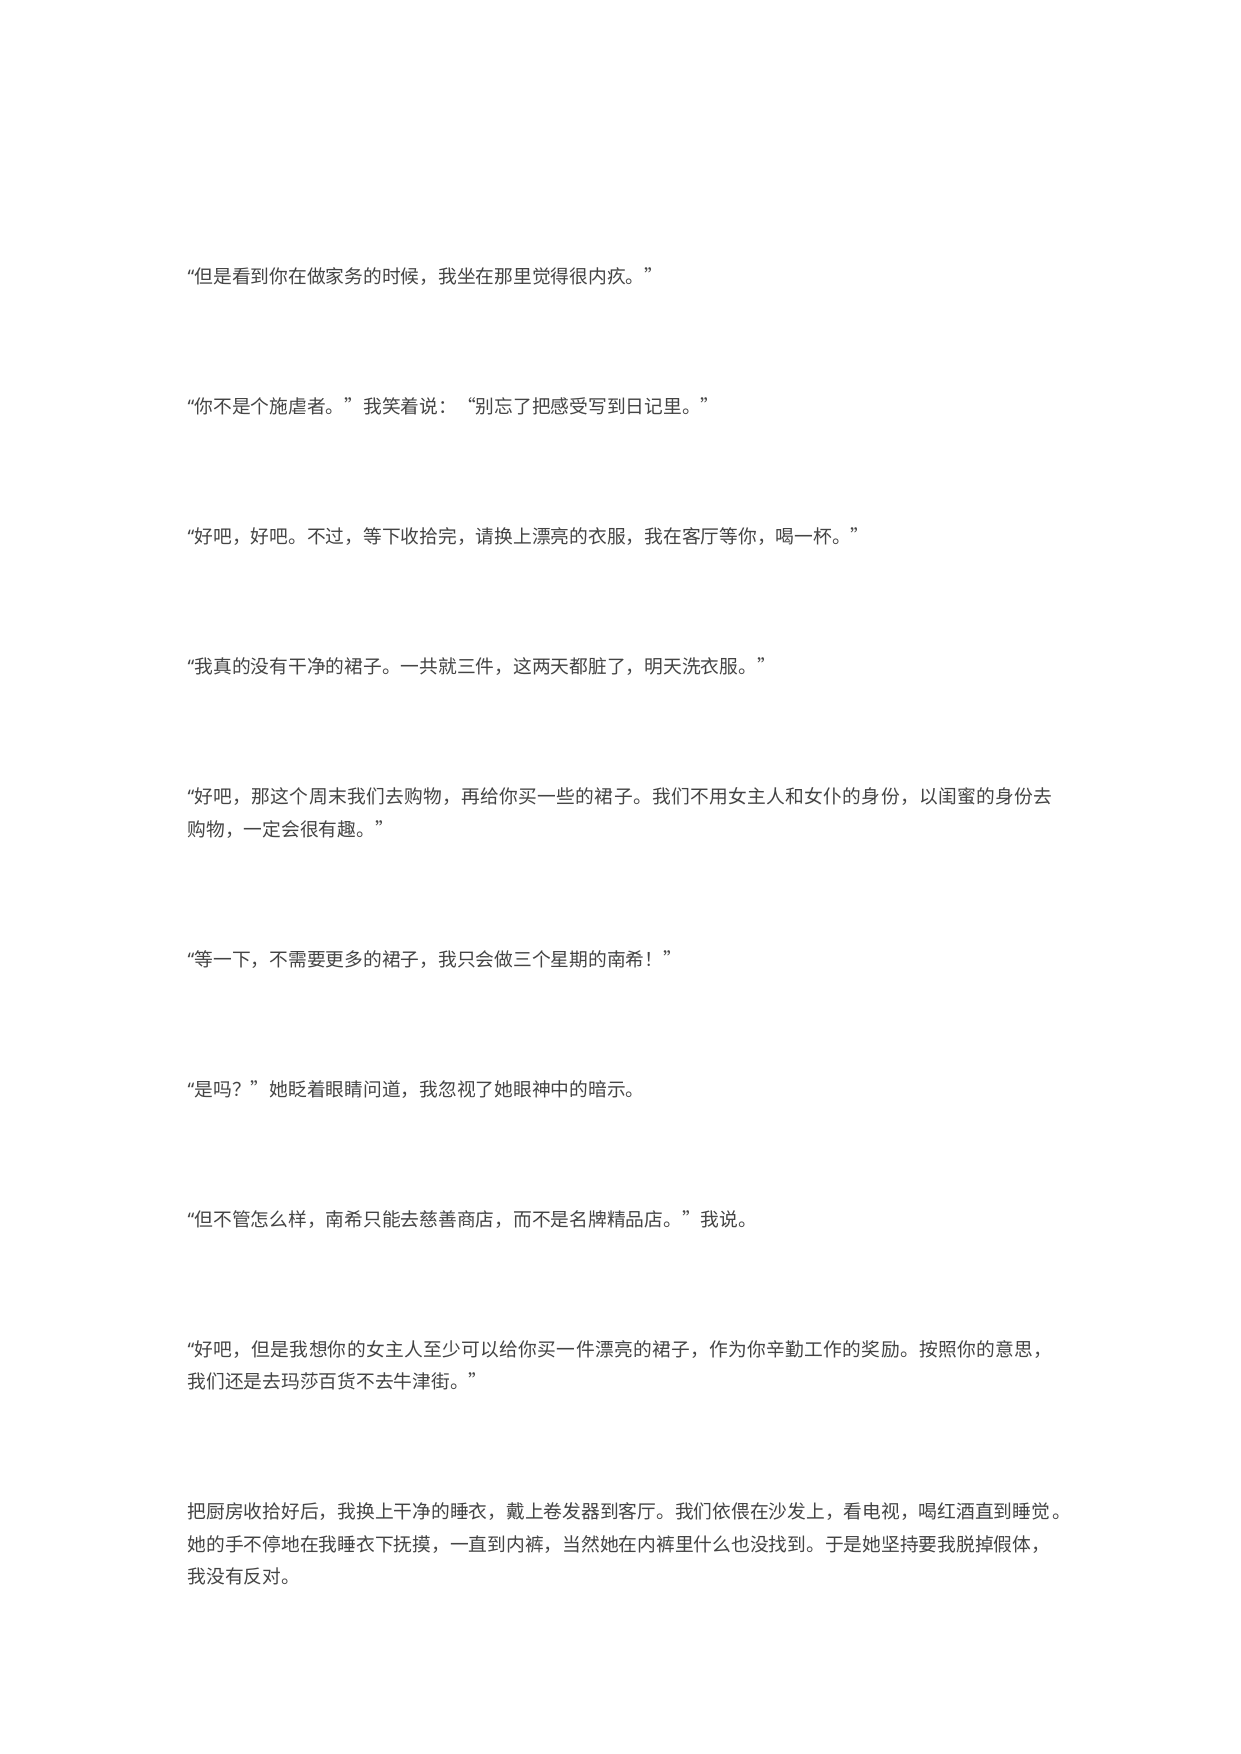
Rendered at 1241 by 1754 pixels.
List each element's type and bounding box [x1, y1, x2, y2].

text [187, 162, 1053, 1592]
